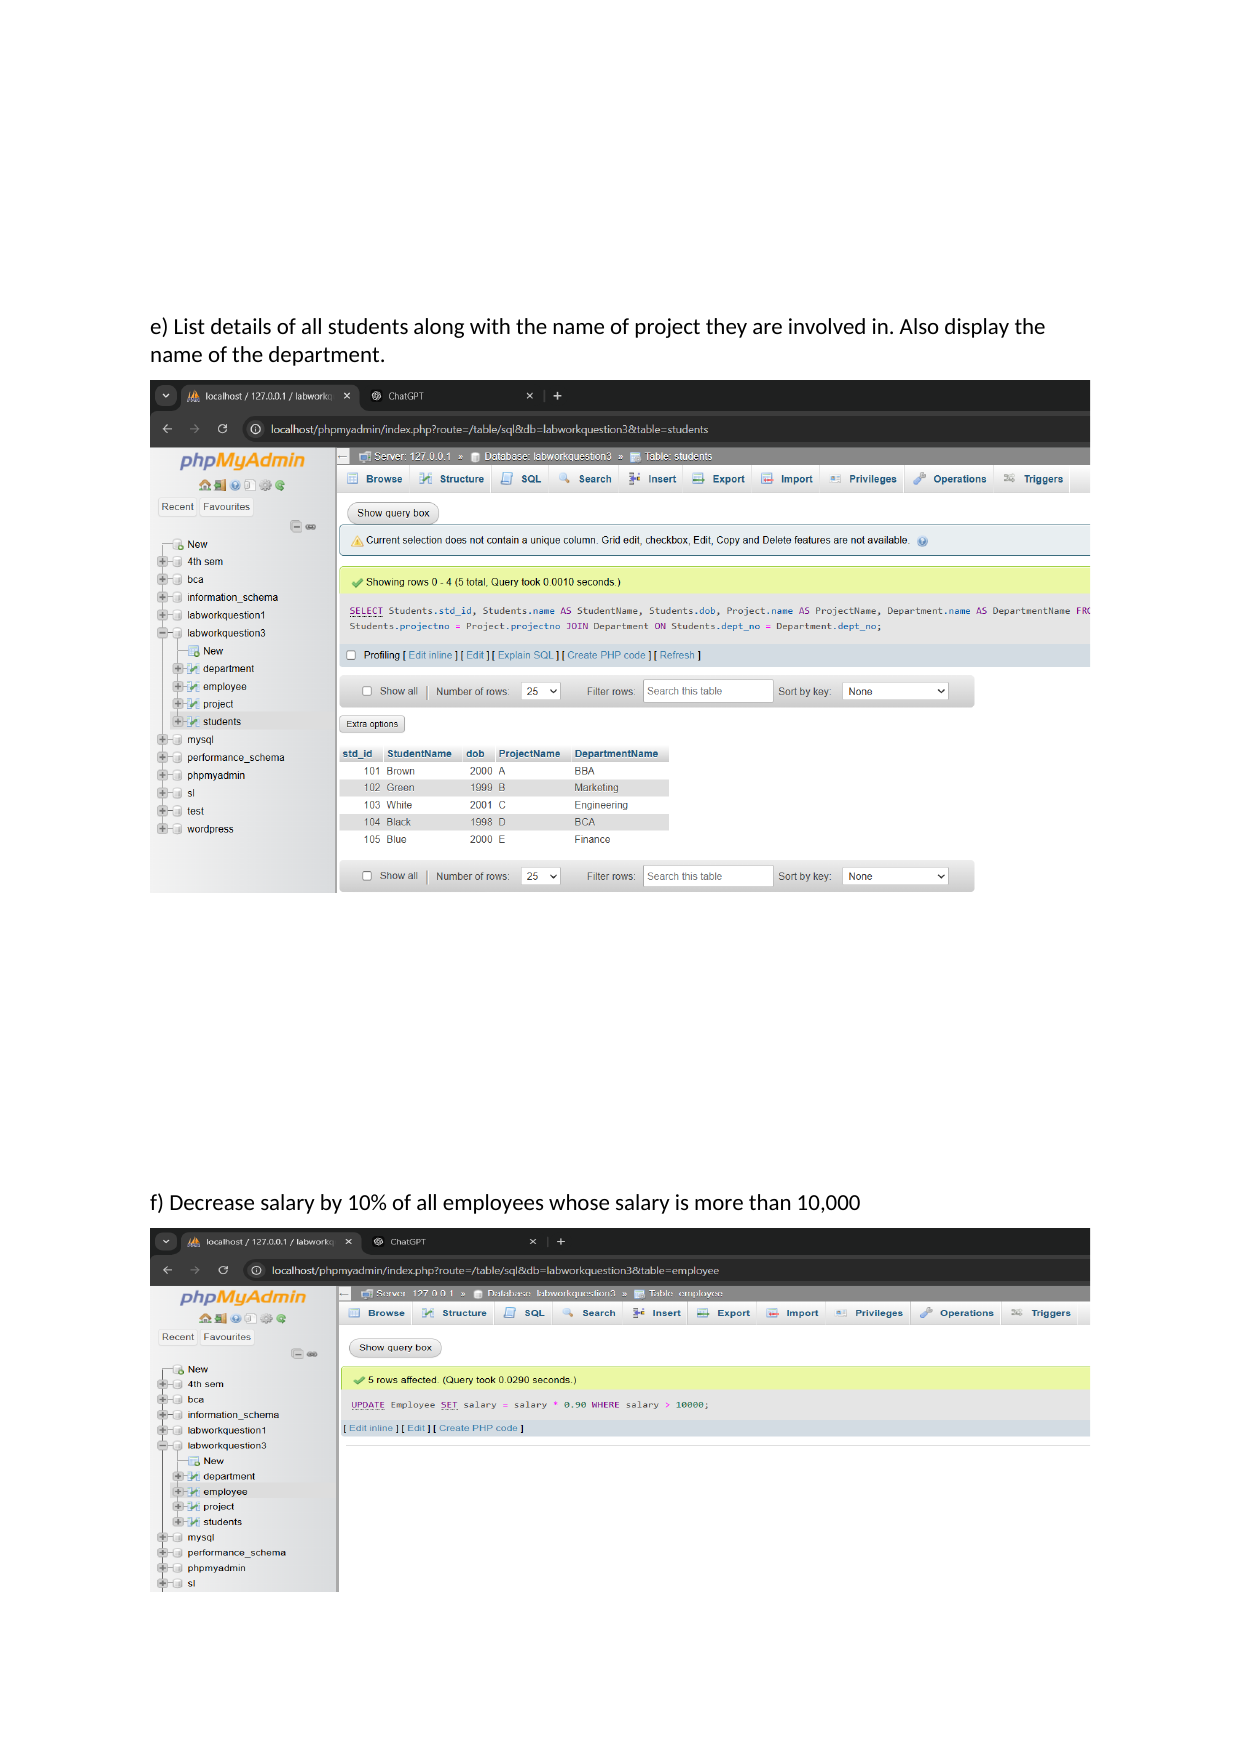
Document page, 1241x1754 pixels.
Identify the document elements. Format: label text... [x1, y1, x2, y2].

picture [150, 1228, 1091, 1592]
text e) List details of all students along with the name of project they are involved in. Also display the name of the department. [150, 312, 1090, 368]
text f) Decrease salary by 10% of all employees whose salary is more than 10,000 [150, 1188, 1090, 1216]
picture [150, 380, 1091, 893]
